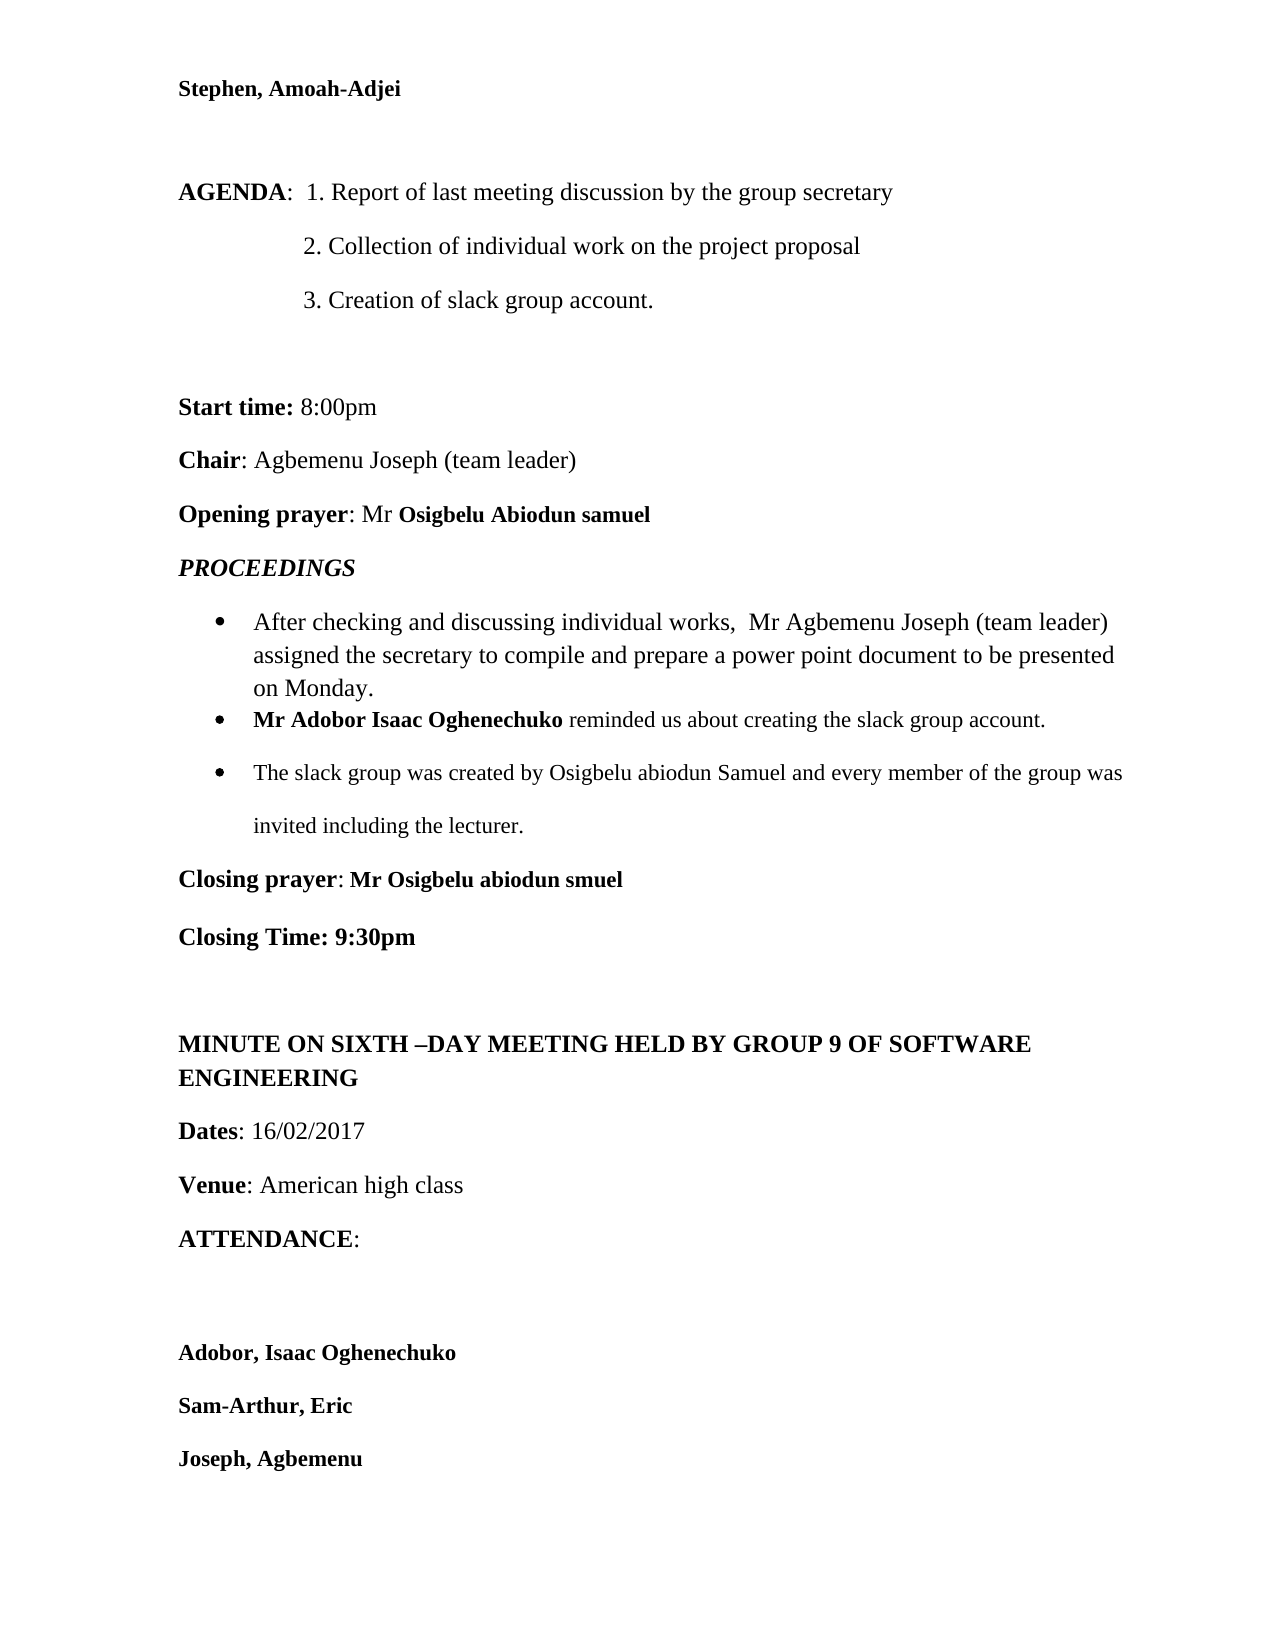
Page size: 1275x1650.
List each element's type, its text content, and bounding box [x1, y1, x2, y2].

text Closing Time: 9:30pm [178, 922, 1125, 951]
text Stephen, Amoah-Adjei [178, 75, 1125, 101]
text 3. Creation of slack group account. [178, 285, 1125, 313]
list The slack group was created by Osigbelu abiodun Samuel and every member of the group was invited including the lecturer. [216, 759, 1125, 838]
text AGENDA: 1. Report of last meeting discussion by the group secretary [178, 177, 1125, 206]
text PROCEEDINGS [178, 553, 1125, 582]
text Chair: Agbemenu Joseph (team leader) [178, 446, 1125, 474]
text 2. Collection of individual work on the project proposal [178, 231, 1125, 260]
text ATTENDANCE: [178, 1224, 1125, 1253]
text Joseph, Agbemenu [178, 1444, 1125, 1471]
text Start time: 8:00pm [178, 392, 1125, 421]
text Sam-Arthur, Eric [178, 1392, 1125, 1418]
text Venue: American high class [178, 1170, 1125, 1199]
list After checking and discussing individual works, Mr Agbemenu Joseph (team leader) assigned the secretary to compile and prepare a power point document to be presented on Monday. [216, 607, 1125, 702]
text MINUTE ON SIXTH –DAY MEETING HELD BY GROUP 9 OF SOFTWARE ENGINEERING [178, 1029, 1125, 1091]
text Opening prayer: Mr Osigbelu Abiodun samuel [178, 499, 1125, 528]
list Mr Adobor Isaac Oghenechuko reminded us about creating the slack group account. [216, 706, 1125, 733]
text Dates: 16/02/2017 [178, 1116, 1125, 1145]
text Adobor, Isaac Oghenechuko [178, 1339, 1125, 1366]
text Closing prayer: Mr Osigbelu abiodun smuel [178, 864, 1125, 893]
